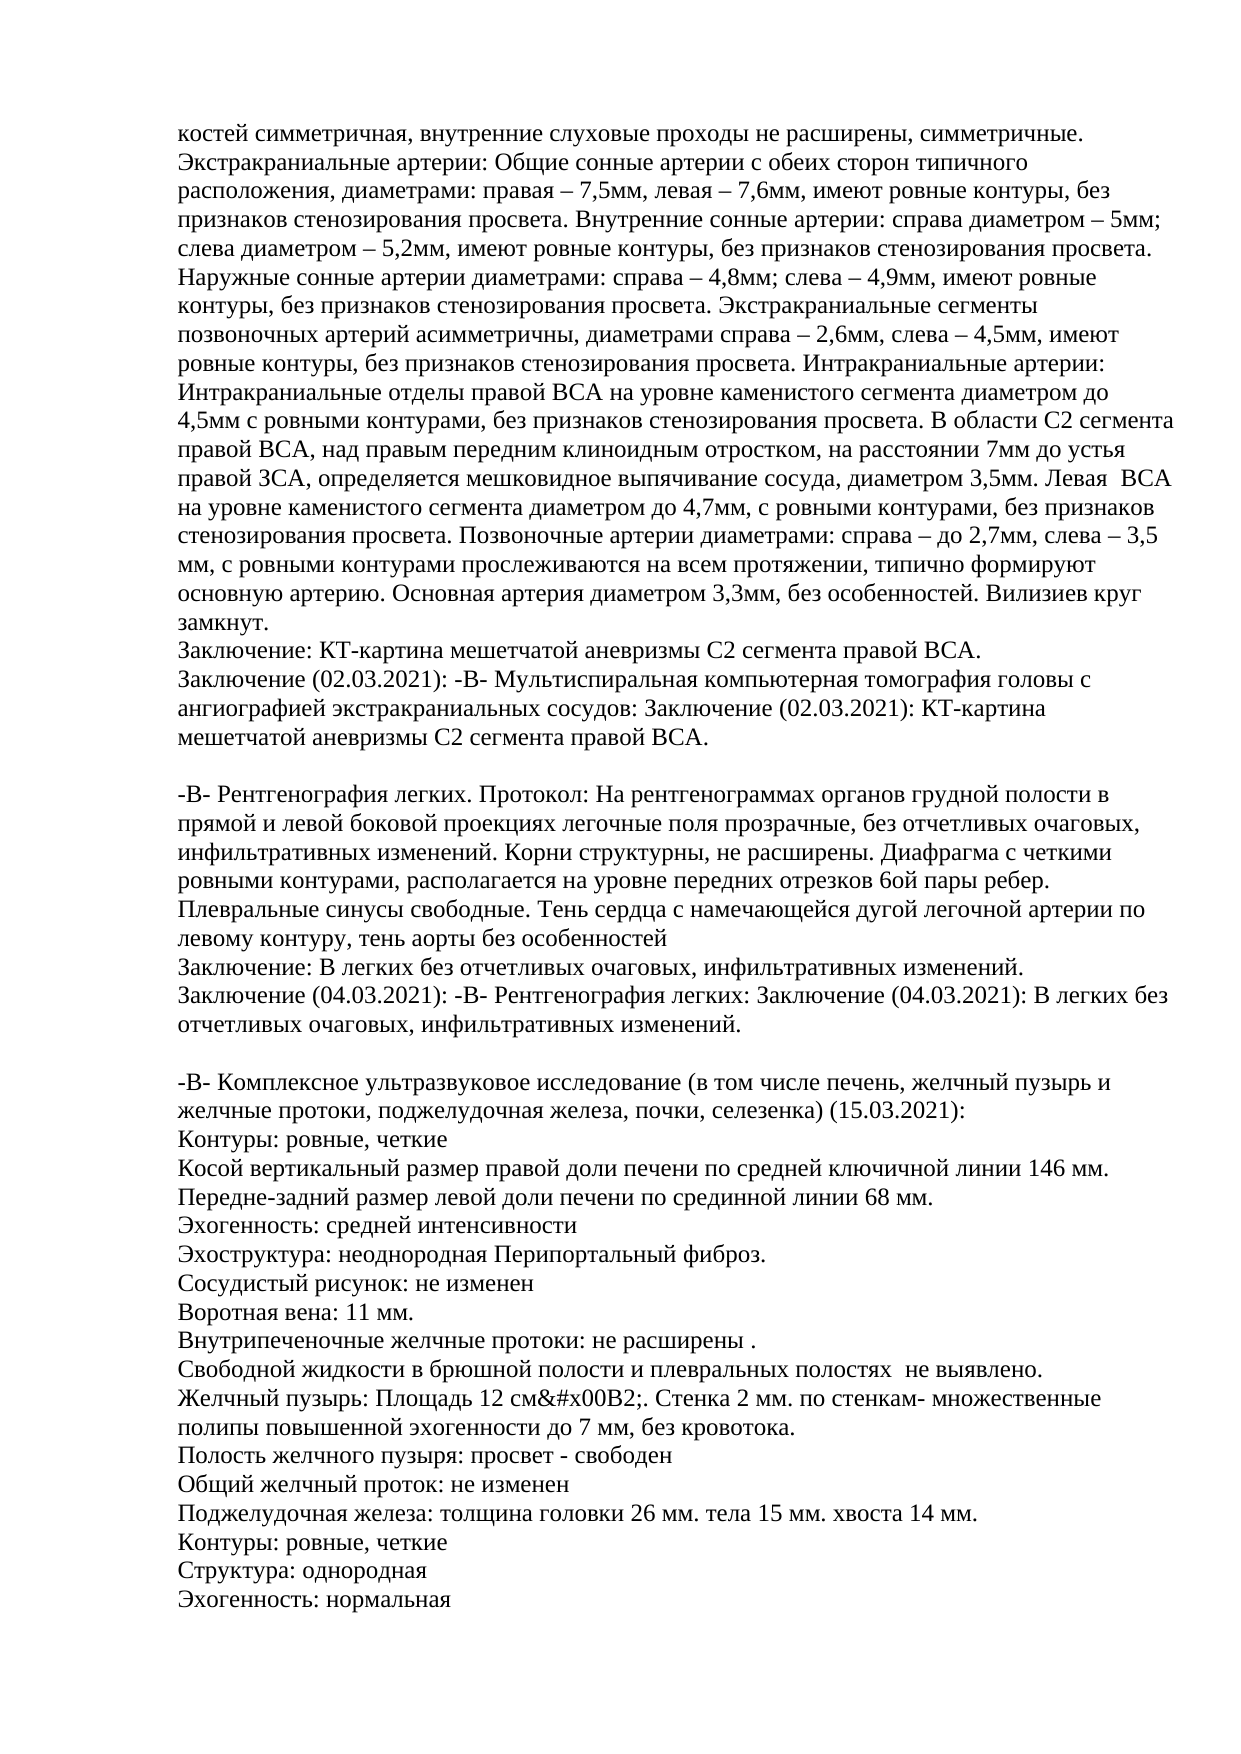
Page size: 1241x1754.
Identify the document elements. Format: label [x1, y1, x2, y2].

table_cell [177, 118, 1177, 1613]
